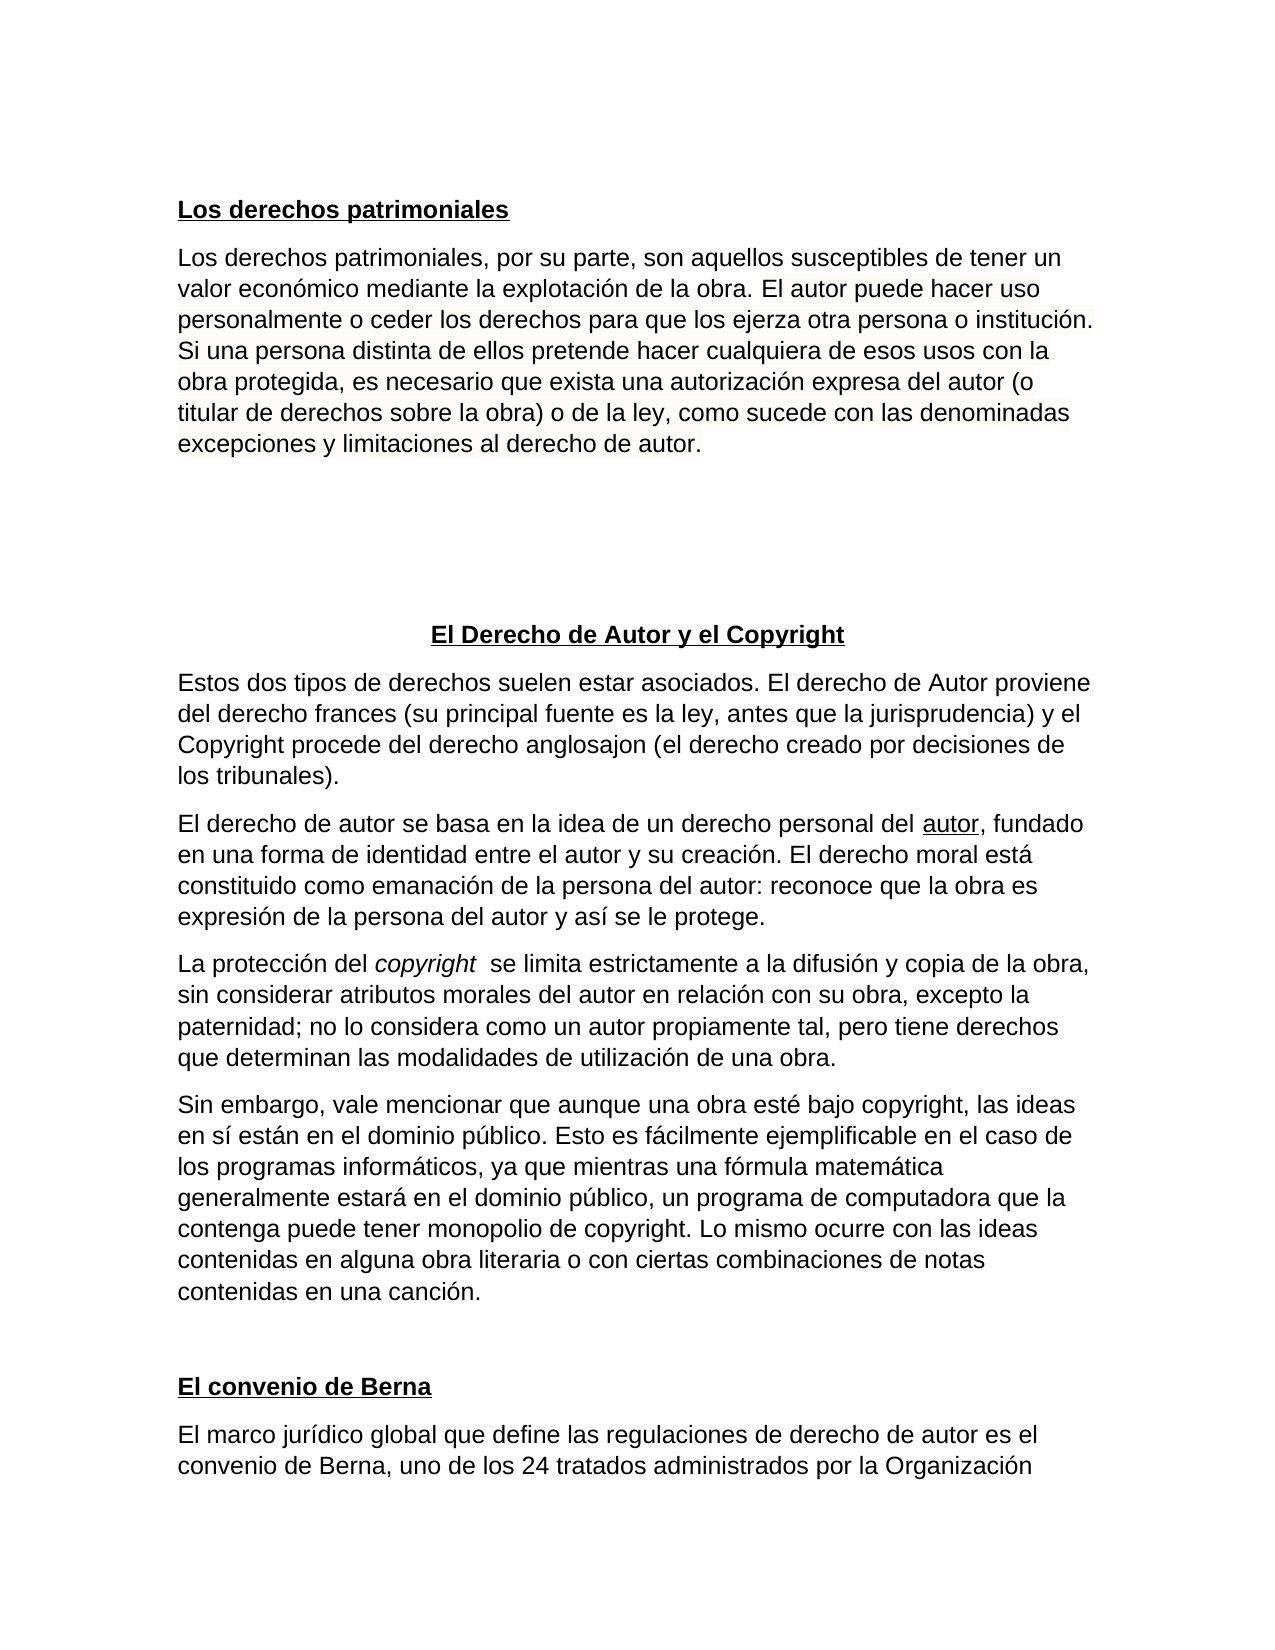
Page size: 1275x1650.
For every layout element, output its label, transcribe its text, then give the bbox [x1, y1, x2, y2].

text El convenio de Berna [177, 1372, 1098, 1401]
text El Derecho de Autor y el Copyright [177, 620, 1098, 649]
text Los derechos patrimoniales, por su parte, son aquellos susceptibles de tener un valor económico mediante la explotación de la obra. El autor puede hacer uso personalmente o ceder los derechos para que los ejerza otra persona o institución. Si una persona distinta de ellos pretende hacer cualquiera de esos usos con la obra protegida, es necesario que exista una autorización expresa del autor (o titular de derechos sobre la obra) o de la ley, como sucede con las denominadas excepciones y limitaciones al derecho de autor. [177, 243, 1098, 458]
text Los derechos patrimoniales [177, 195, 1098, 224]
text Sin embargo, vale mencionar que aunque una obra esté bajo copyright, las ideas en sí están en el dominio público. Esto es fácilmente ejemplificable en el caso de los programas informáticos, ya que mientras una fórmula matemática generalmente estará en el dominio público, un programa de computadora que la contenga puede tener monopolio de copyright. Lo mismo ocurre con las ideas contenidas en alguna obra literaria o con ciertas combinaciones de notas contenidas en una canción. [177, 1090, 1098, 1305]
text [177, 1420, 1098, 1479]
text La protección del copyright se limita estrictamente a la difusión y copia de la obra, sin considerar atributos morales del autor en relación con su obra, excepto la paternidad; no lo considera como un autor propiamente tal, pero tiene derechos que determinan las modalidades de utilización de una obra. [177, 949, 1098, 1071]
text El derecho de autor se basa en la idea de un derecho personal del autor, fundado en una forma de identidad entre el autor y su creación. El derecho moral está constituido como emanación de la persona del autor: reconoce que la obra es expresión de la persona del autor y así se le protege. [177, 809, 1098, 931]
text Estos dos tipos de derechos suelen estar asociados. El derecho de Autor proviene del derecho frances (su principal fuente es la ley, antes que la jurisprudencia) y el Copyright procede del derecho anglosajon (el derecho creado por decisiones de los tribunales). [177, 668, 1098, 790]
